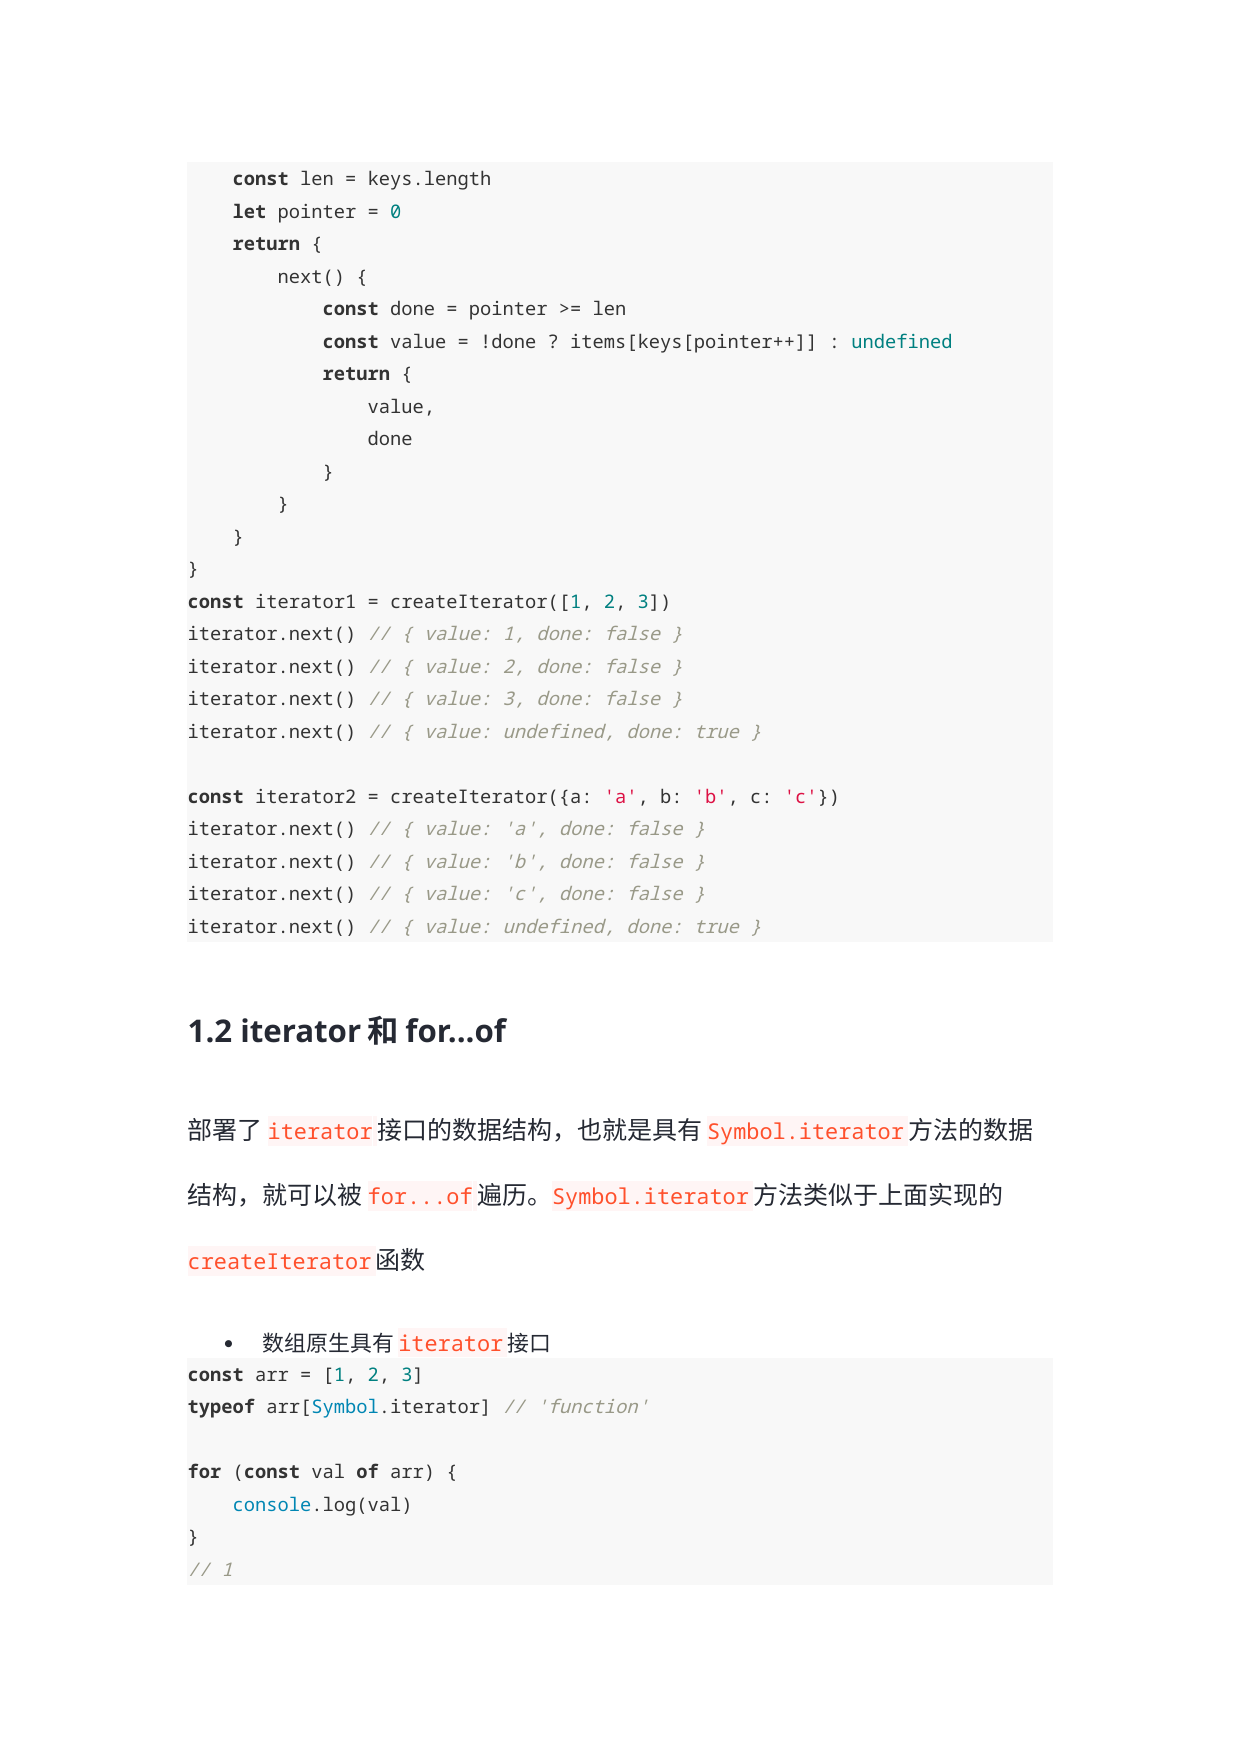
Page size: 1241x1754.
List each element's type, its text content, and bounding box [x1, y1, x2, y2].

text let pointer = 0 [187, 194, 1053, 227]
text 部署了iterator接口的数据结构，也就是具有Symbol.iterator方法的数据结构，就可以被for...of遍历。Symbol.iterator方法类似于上面实现的createIterator函数 [187, 1096, 1053, 1291]
text const iterator1 = createIterator([1, 2, 3]) [187, 584, 1053, 617]
text iterator.next() // { value: 'a', done: false } [187, 812, 1053, 844]
text } [187, 454, 1053, 487]
text console.log(val) [187, 1488, 1053, 1520]
text for (const val of arr) { [187, 1455, 1053, 1488]
text const done = pointer >= len [187, 292, 1053, 324]
text iterator.next() // { value: 'b', done: false } [187, 844, 1053, 877]
text iterator.next() // { value: 2, done: false } [187, 649, 1053, 682]
text iterator.next() // { value: 'c', done: false } [187, 877, 1053, 909]
text return { [187, 357, 1053, 389]
list 数组原生具有iterator接口 [225, 1325, 1053, 1358]
text return { [187, 227, 1053, 259]
text iterator.next() // { value: 1, done: false } [187, 617, 1053, 649]
text iterator.next() // { value: undefined, done: true } [187, 909, 1053, 942]
text const len = keys.length [187, 162, 1053, 194]
text iterator.next() // { value: 3, done: false } [187, 682, 1053, 714]
text } [187, 487, 1053, 519]
text // 1 [187, 1553, 1053, 1585]
text const iterator2 = createIterator({a: 'a', b: 'b', c: 'c'}) [187, 779, 1053, 812]
text done [187, 422, 1053, 454]
text } [187, 1520, 1053, 1553]
text iterator.next() // { value: undefined, done: true } [187, 714, 1053, 747]
text const value = !done ? items[keys[pointer++]] : undefined [187, 324, 1053, 357]
text typeof arr[Symbol.iterator] // 'function' [187, 1390, 1053, 1423]
text } [187, 552, 1053, 584]
text value, [187, 389, 1053, 422]
text } [187, 519, 1053, 552]
text const arr = [1, 2, 3] [187, 1358, 1053, 1390]
subtitle 1.2 iterator和for...of [187, 997, 1053, 1062]
text next() { [187, 259, 1053, 292]
